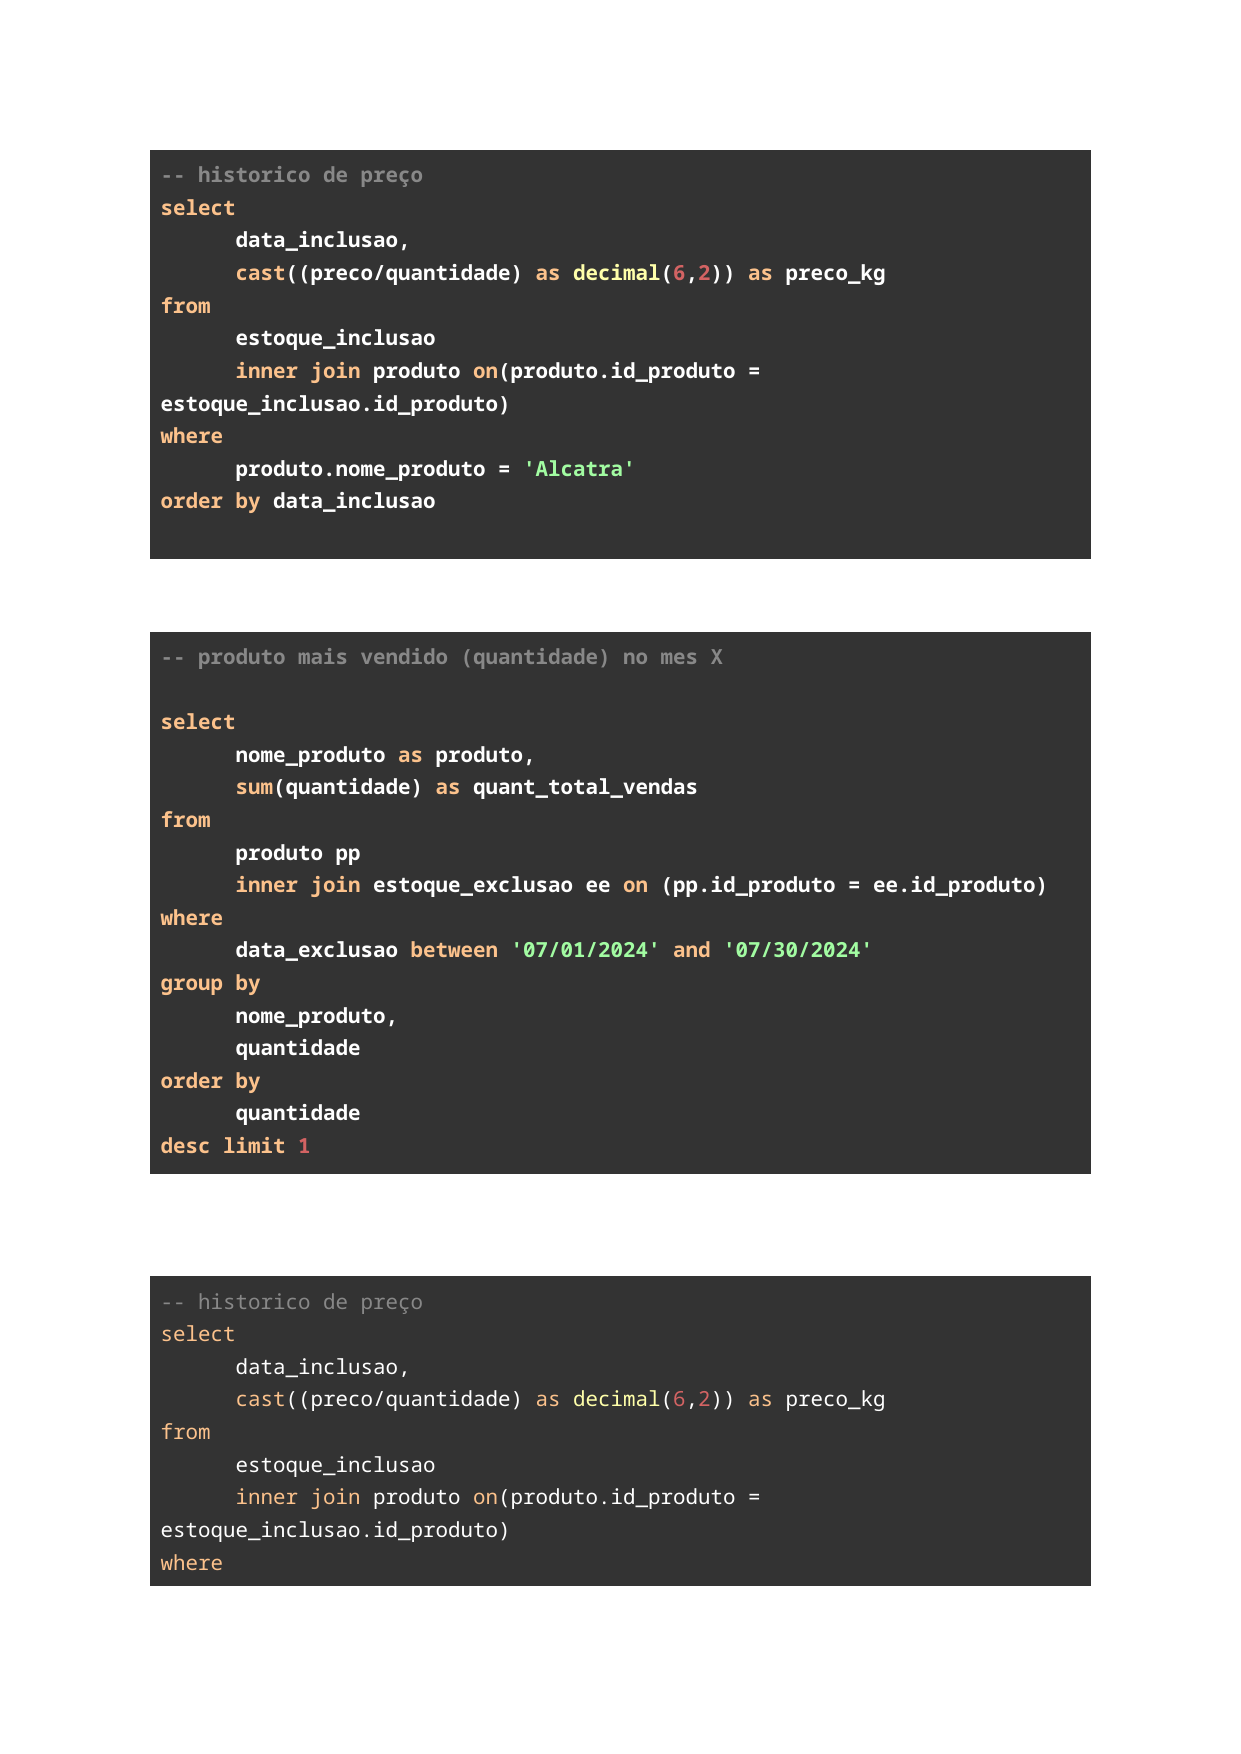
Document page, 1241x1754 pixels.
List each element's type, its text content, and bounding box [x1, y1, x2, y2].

table_header -- produto mais vendido (quantidade) no mes X select nome_produto as produto, sum(quantidade) as quant_total_vendas from produto pp inner join estoque_exclusao ee on (pp.id_produto = ee.id_produto) where data_exclusao between '07/01/2024' and '07/30/2024' group by nome_produto, quantidade order by quantidade desc limit 1 [150, 632, 1091, 1174]
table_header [150, 1276, 1091, 1586]
